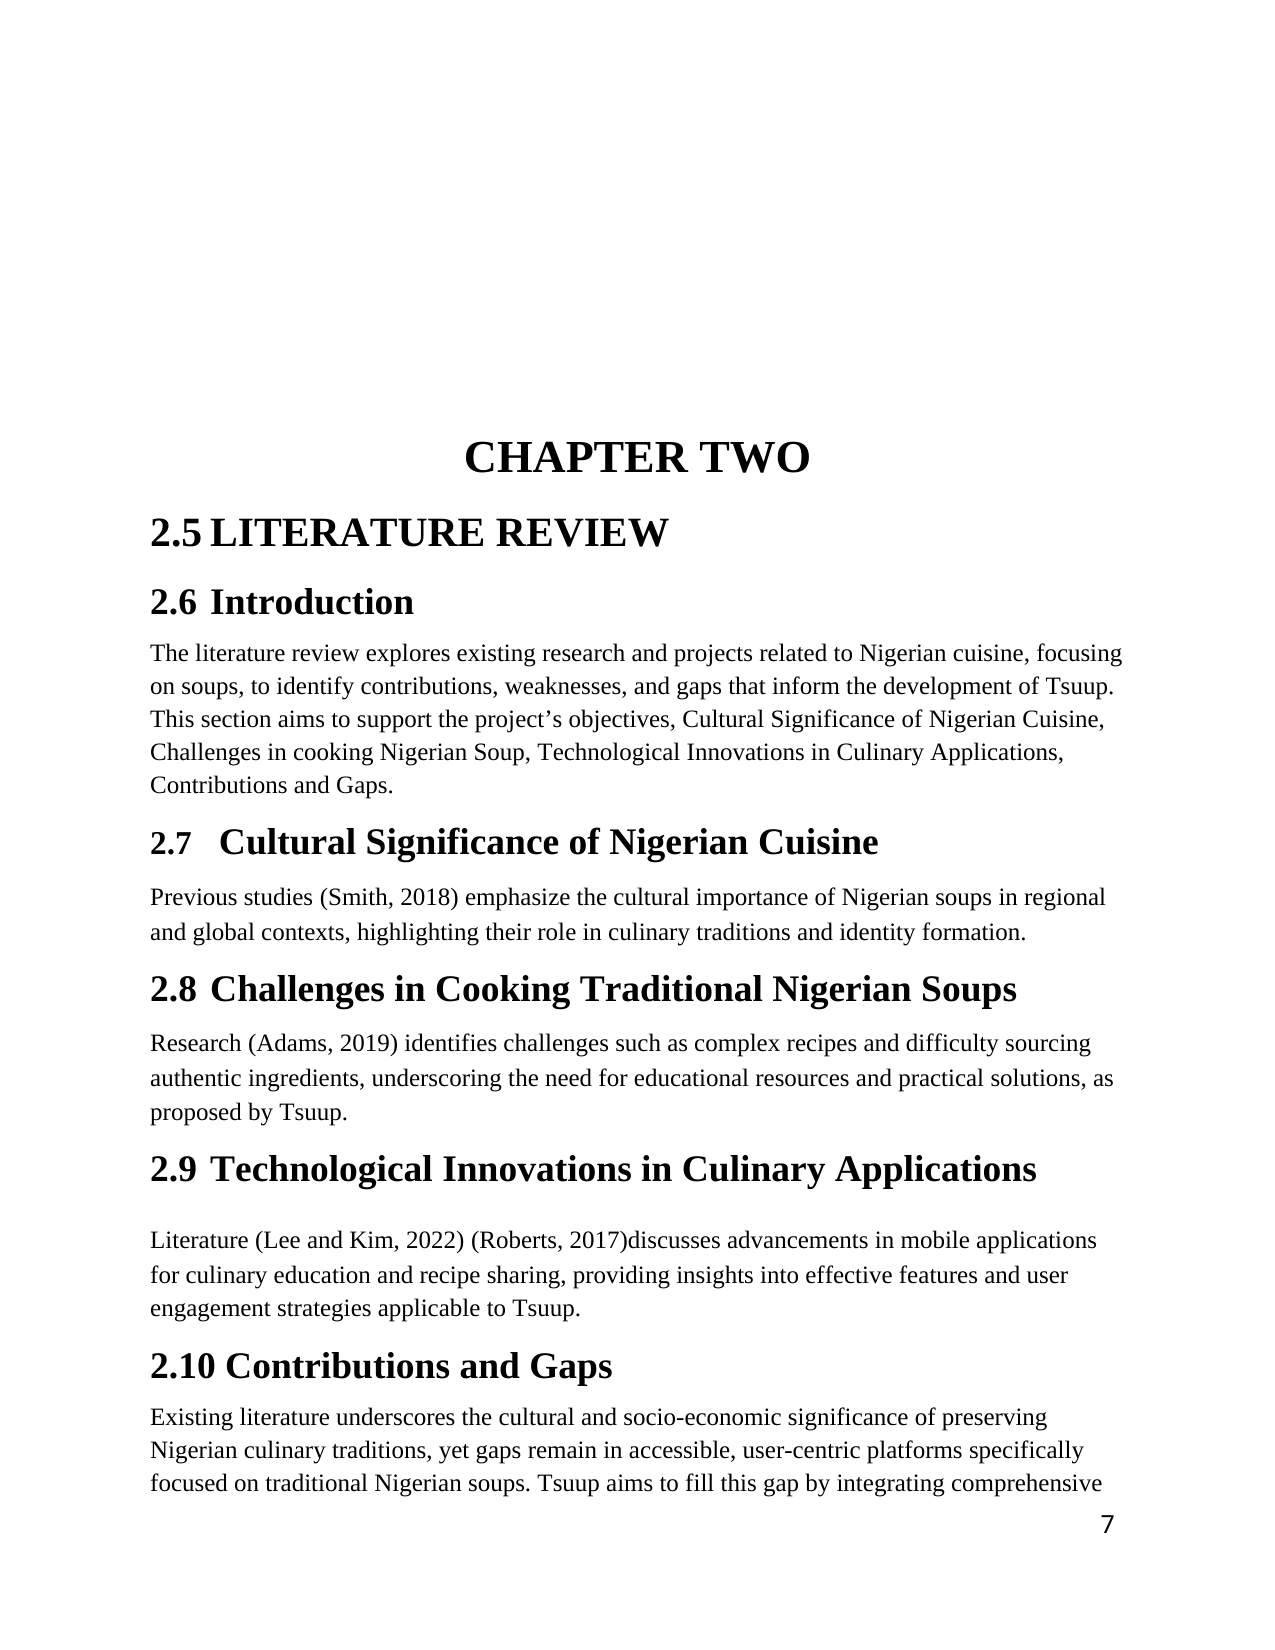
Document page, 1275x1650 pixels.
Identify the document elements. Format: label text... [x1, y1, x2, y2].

subtitle Introduction [150, 579, 1125, 623]
text Literature discusses advancements in mobile applications for culinary education and recipe sharing, providing insights into effective features and user engagement strategies applicable to Tsuup. [150, 1222, 1125, 1322]
text The literature review explores existing research and projects related to Nigerian cuisine, focusing on soups, to identify contributions, weaknesses, and gaps that inform the development of Tsuup. This section aims to support the project’s objectives, Cultural Significance of Nigerian Cuisine, Challenges in cooking Nigerian Soup, Technological Innovations in Culinary Applications, Contributions and Gaps. [150, 638, 1125, 799]
text CHAPTER TWO [150, 430, 1125, 483]
subtitle Contributions and Gaps [150, 1343, 1125, 1387]
subtitle LITERATURE REVIEW [150, 507, 1125, 555]
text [150, 1402, 1125, 1497]
subtitle Cultural Significance of Nigerian Cuisine [150, 819, 1125, 863]
text Research identifies challenges such as complex recipes and difficulty sourcing authentic ingredients, underscoring the need for educational resources and practical solutions, as proposed by Tsuup. [150, 1024, 1125, 1125]
subtitle Technological Innovations in Culinary Applications [150, 1147, 1125, 1190]
subtitle Challenges in Cooking Traditional Nigerian Soups [150, 966, 1125, 1009]
text Previous studies emphasize the cultural importance of Nigerian soups in regional and global contexts, highlighting their role in culinary traditions and identity formation. [150, 878, 1125, 945]
